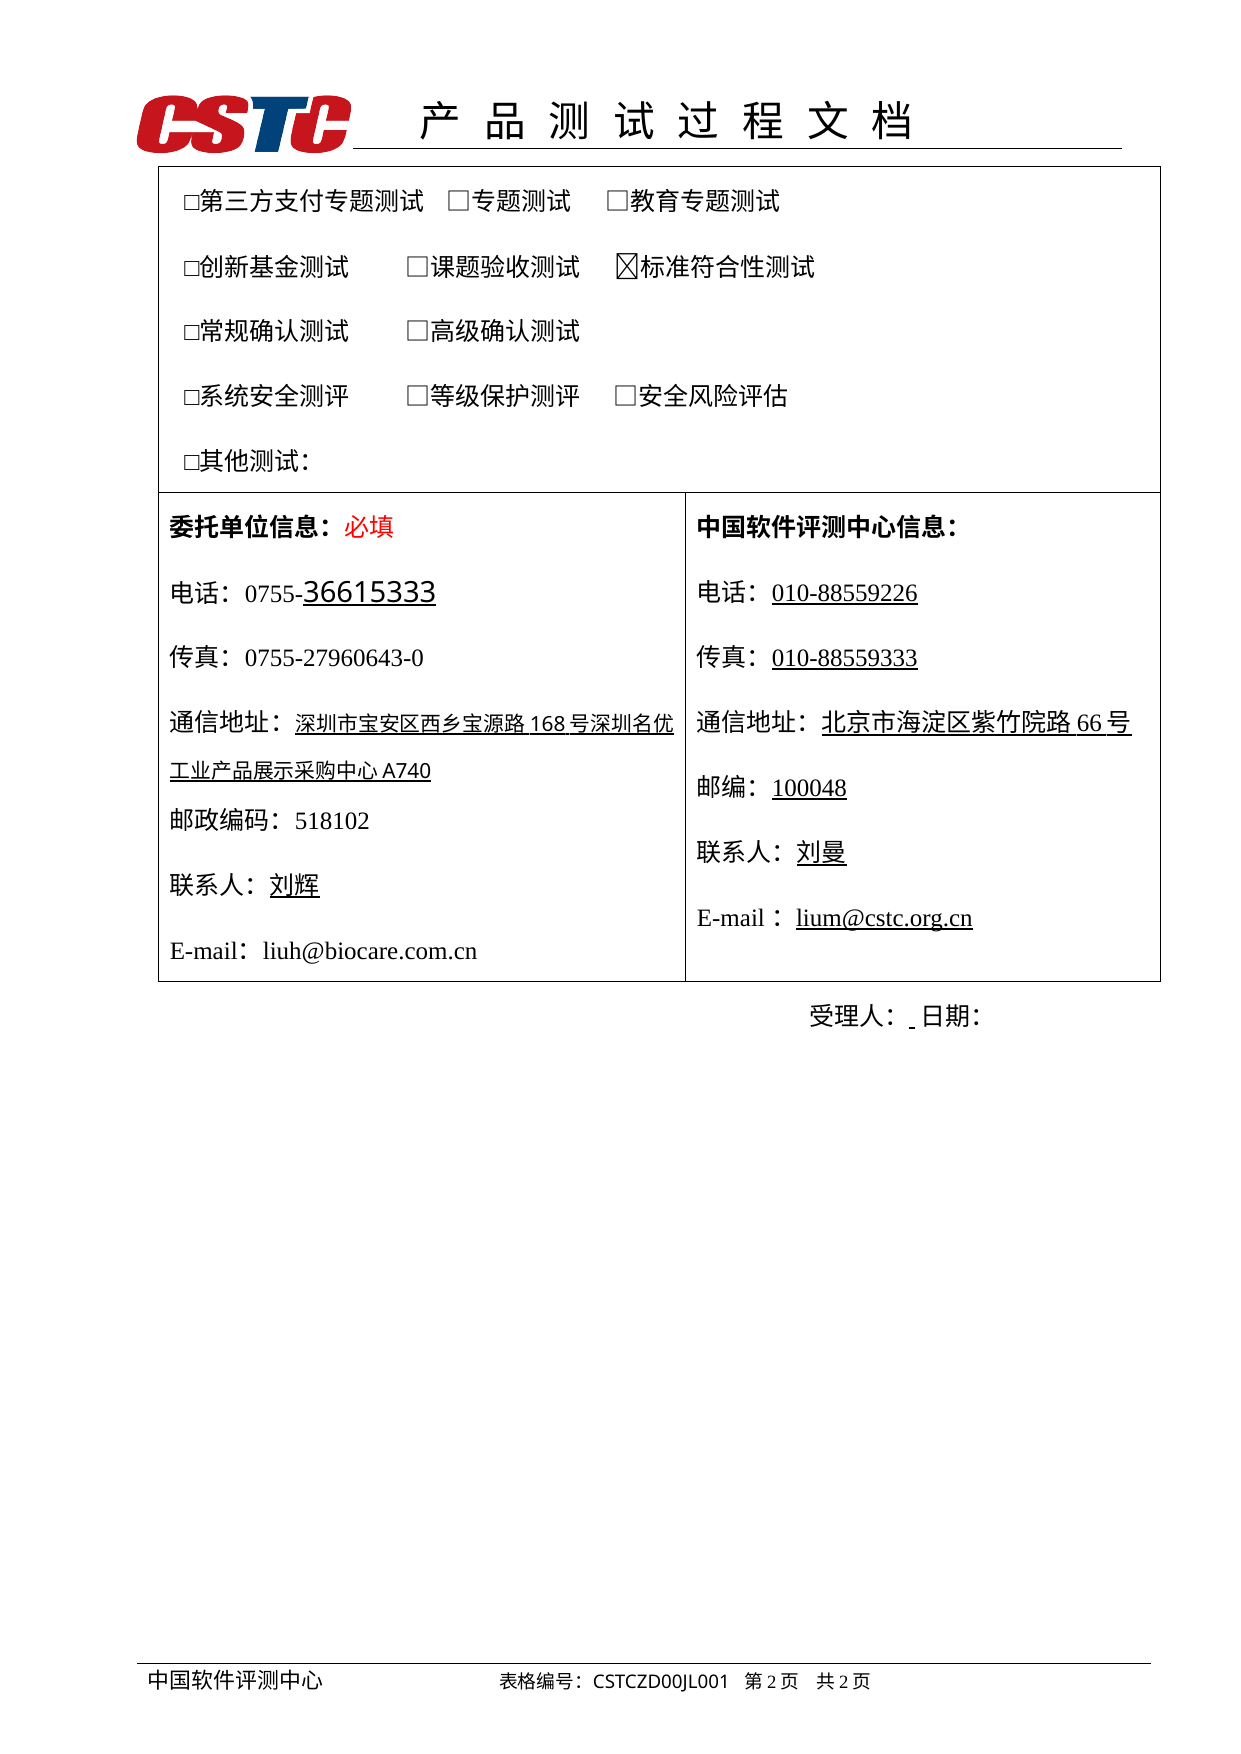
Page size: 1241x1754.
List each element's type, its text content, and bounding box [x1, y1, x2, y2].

table_cell 受理人： 日期： [685, 982, 1160, 1047]
picture [120, 71, 361, 163]
table_cell 委托单位信息：必填 电话：0755-36615333 传真：0755-27960643-0 通信地址：深圳市宝安区西乡宝源路168号深圳名优工业产品展示采购中心A740 邮政编码：518102 联系人：刘辉 E-mail：liuh@biocare.com.cn [159, 493, 685, 981]
table_cell 中国软件评测中心信息： 电话：010-88559226 传真：010-88559333 通信地址：北京市海淀区紫竹院路66号 邮编：100048 联系人：刘曼 E-mail ：lium@cstc.org.cn [686, 493, 1160, 981]
